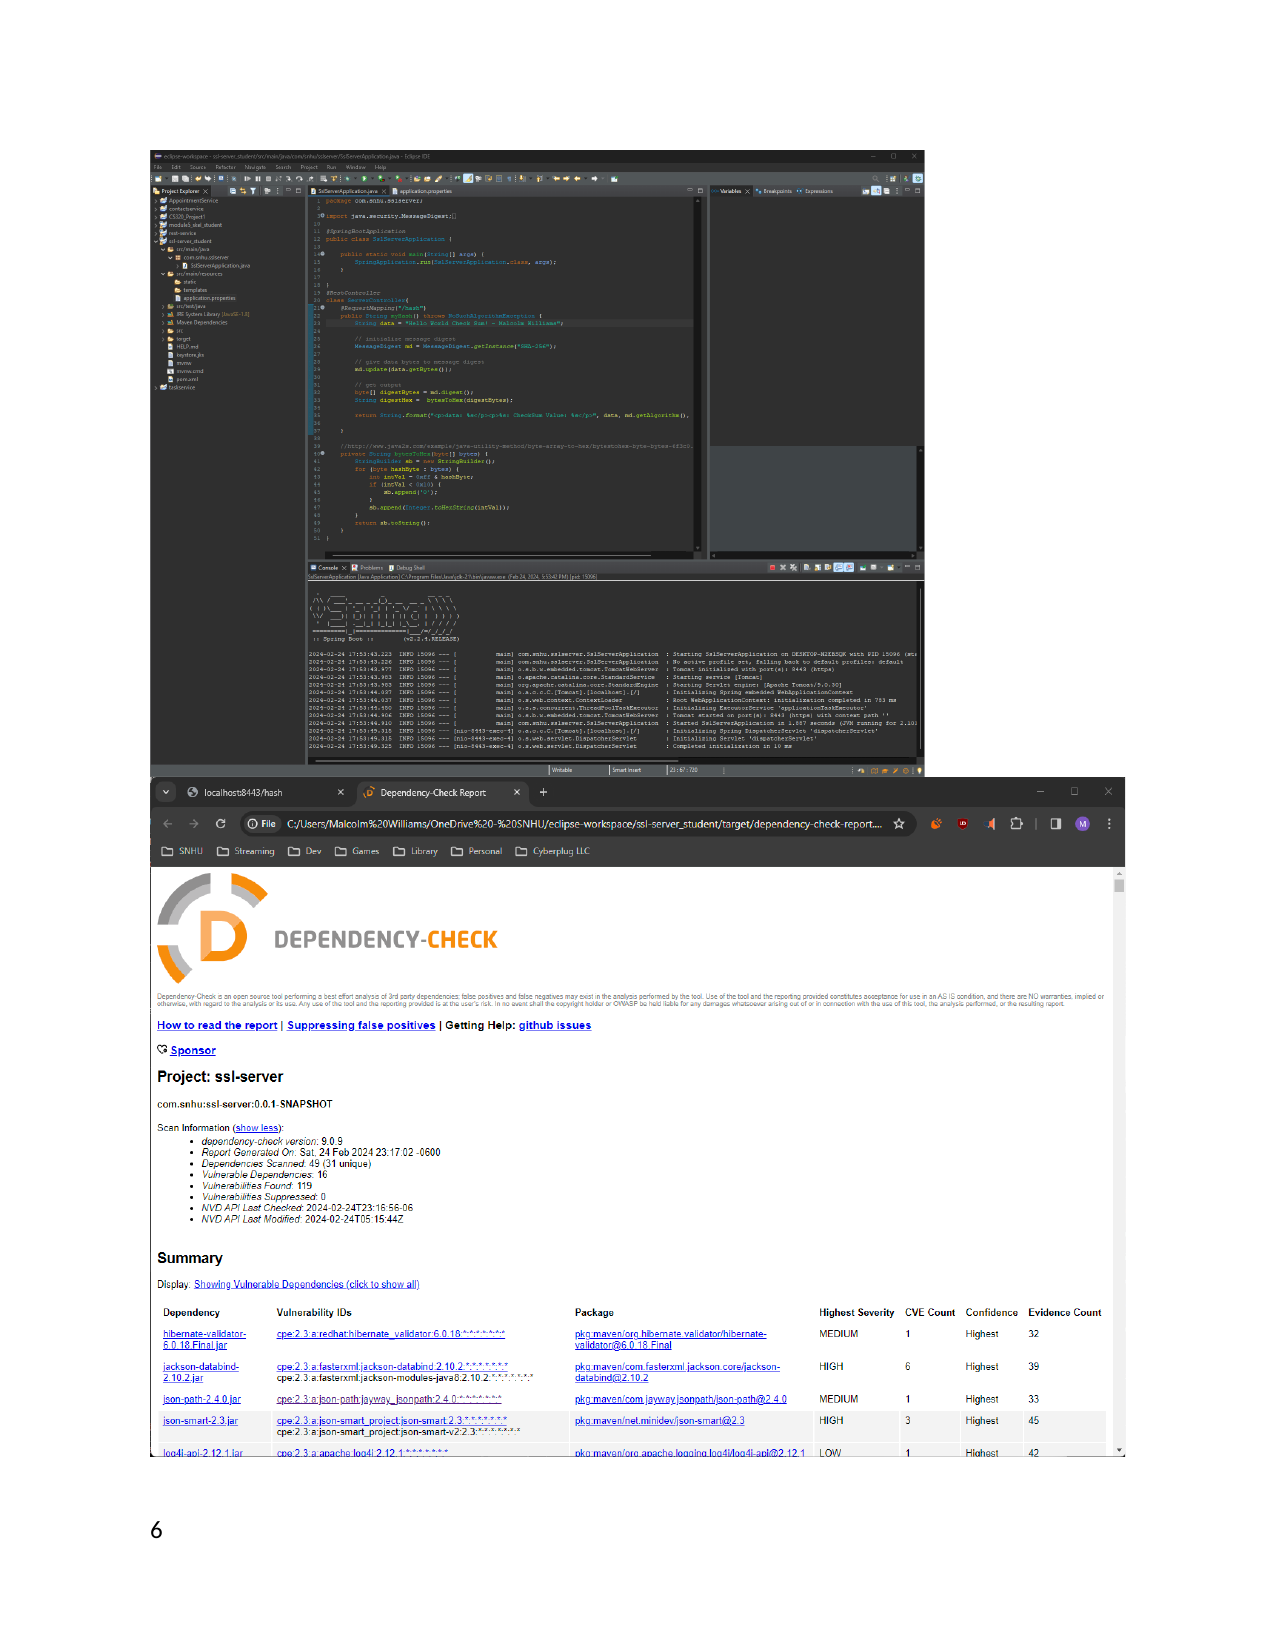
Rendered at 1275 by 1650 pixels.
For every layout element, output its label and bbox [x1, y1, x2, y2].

picture [150, 150, 1125, 1457]
